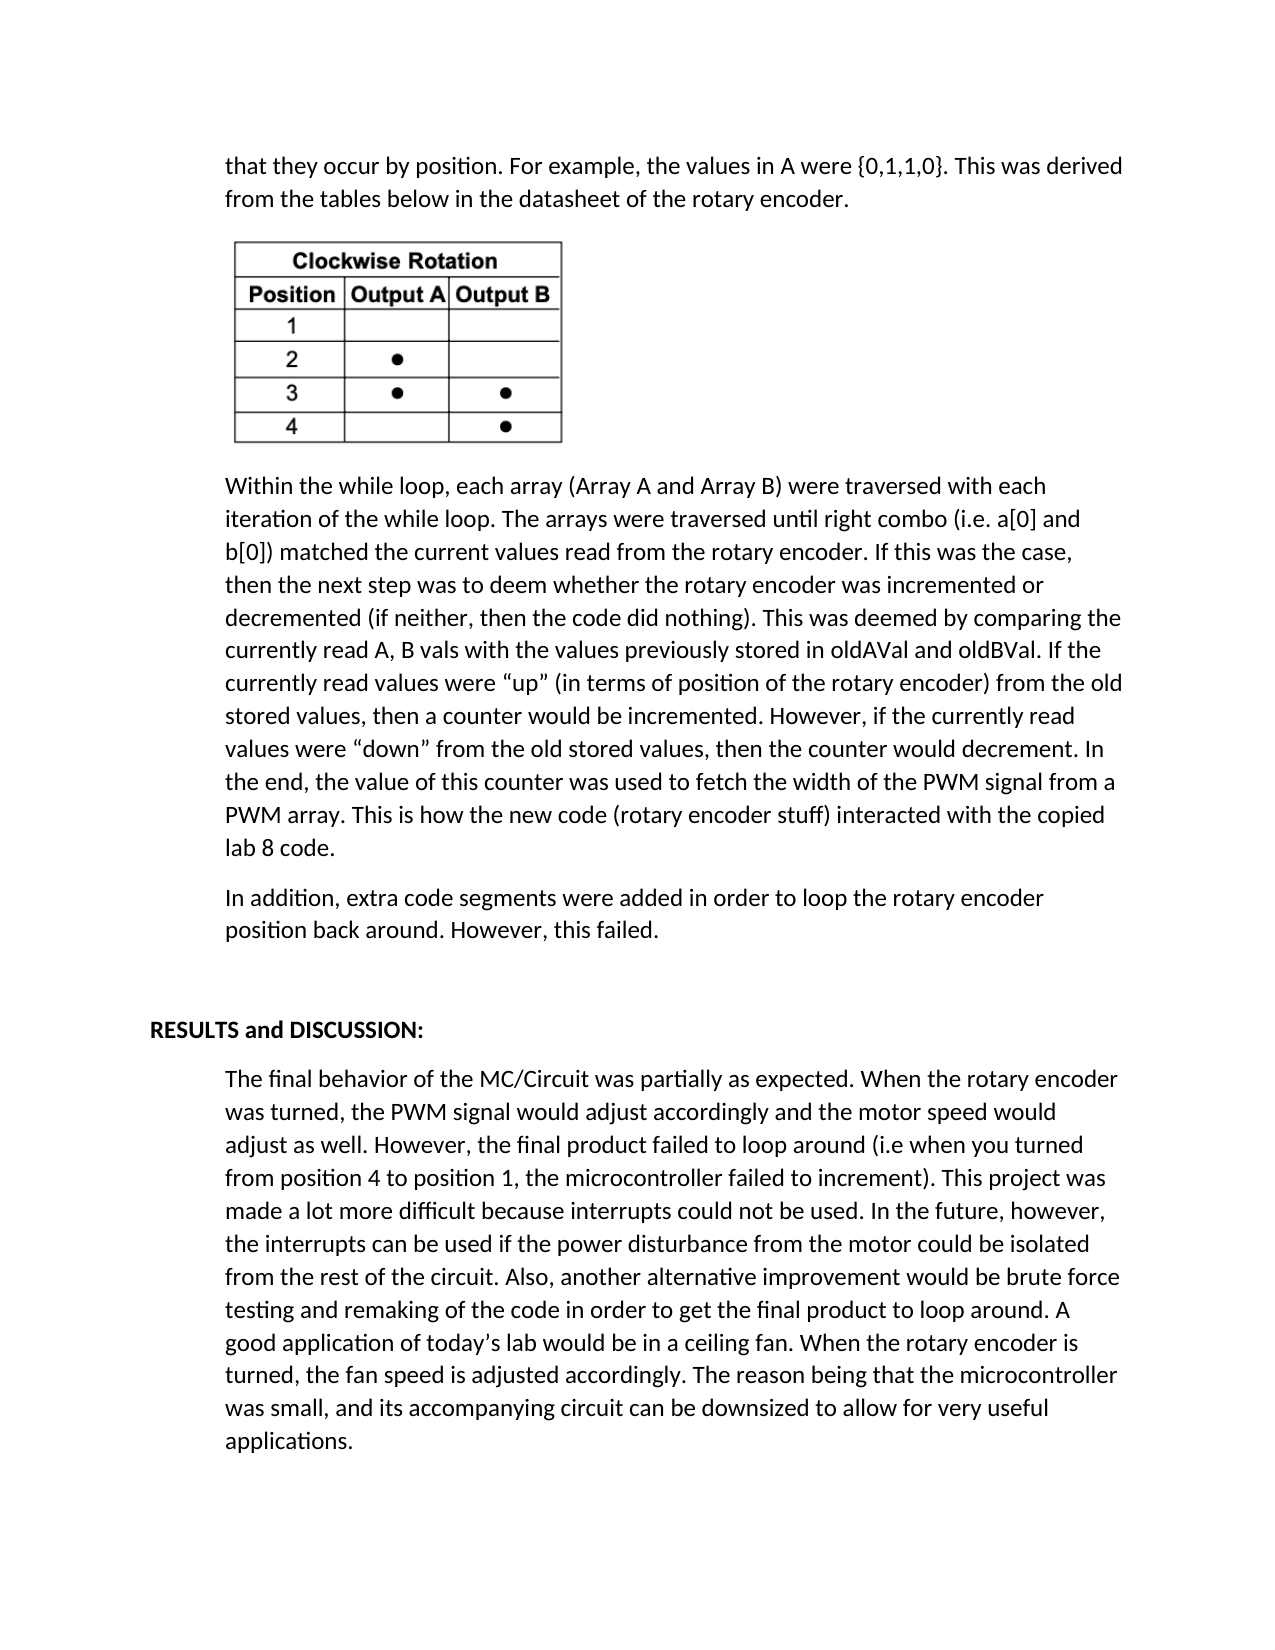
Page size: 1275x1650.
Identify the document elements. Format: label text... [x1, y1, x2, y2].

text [225, 150, 1125, 213]
text RESULTS and DISCUSSION: [150, 1014, 1125, 1044]
text Within the while loop, each array (Array A and Array B) were traversed with each iteration of the while loop. The arrays were traversed until right combo (i.e. a[0] and b[0]) matched the current values read from the rotary encoder. If this was the case, then the next step was to deem whether the rotary encoder was incremented or decremented (if neither, then the code did nothing). This was deemed by comparing the currently read A, B vals with the values previously stored in oldAVal and oldBVal. If the currently read values were “up” (in terms of position of the rotary encoder) from the old stored values, then a counter would be incremented. However, if the currently read values were “down” from the old stored values, then the counter would decrement. In the end, the value of this counter was used to fetch the width of the PWM signal from a PWM array. This is how the new code (rotary encoder stuff) interacted with the copied lab 8 code. [225, 470, 1125, 863]
text In addition, extra code segments were added in order to loop the rotary encoder position back around. However, this failed. [225, 882, 1125, 945]
picture [225, 232, 573, 452]
text The final behavior of the MC/Circuit was partially as expected. When the rotary encoder was turned, the PWM signal would adjust accordingly and the motor speed would adjust as well. However, the final product failed to loop around (i.e when you turned from position 4 to position 1, the microcontroller failed to increment). This project was made a lot more difficult because interrupts could not be used. In the future, however, the interrupts can be used if the power disturbance from the motor could be isolated from the rest of the circuit. Also, another alternative improvement would be brute force testing and remaking of the code in order to get the final product to loop around. A good application of today’s lab would be in a ceiling fan. When the rotary encoder is turned, the fan speed is adjusted accordingly. The reason being that the microcontroller was small, and its accompanying circuit can be downsized to allow for very useful applications. [225, 1063, 1125, 1456]
